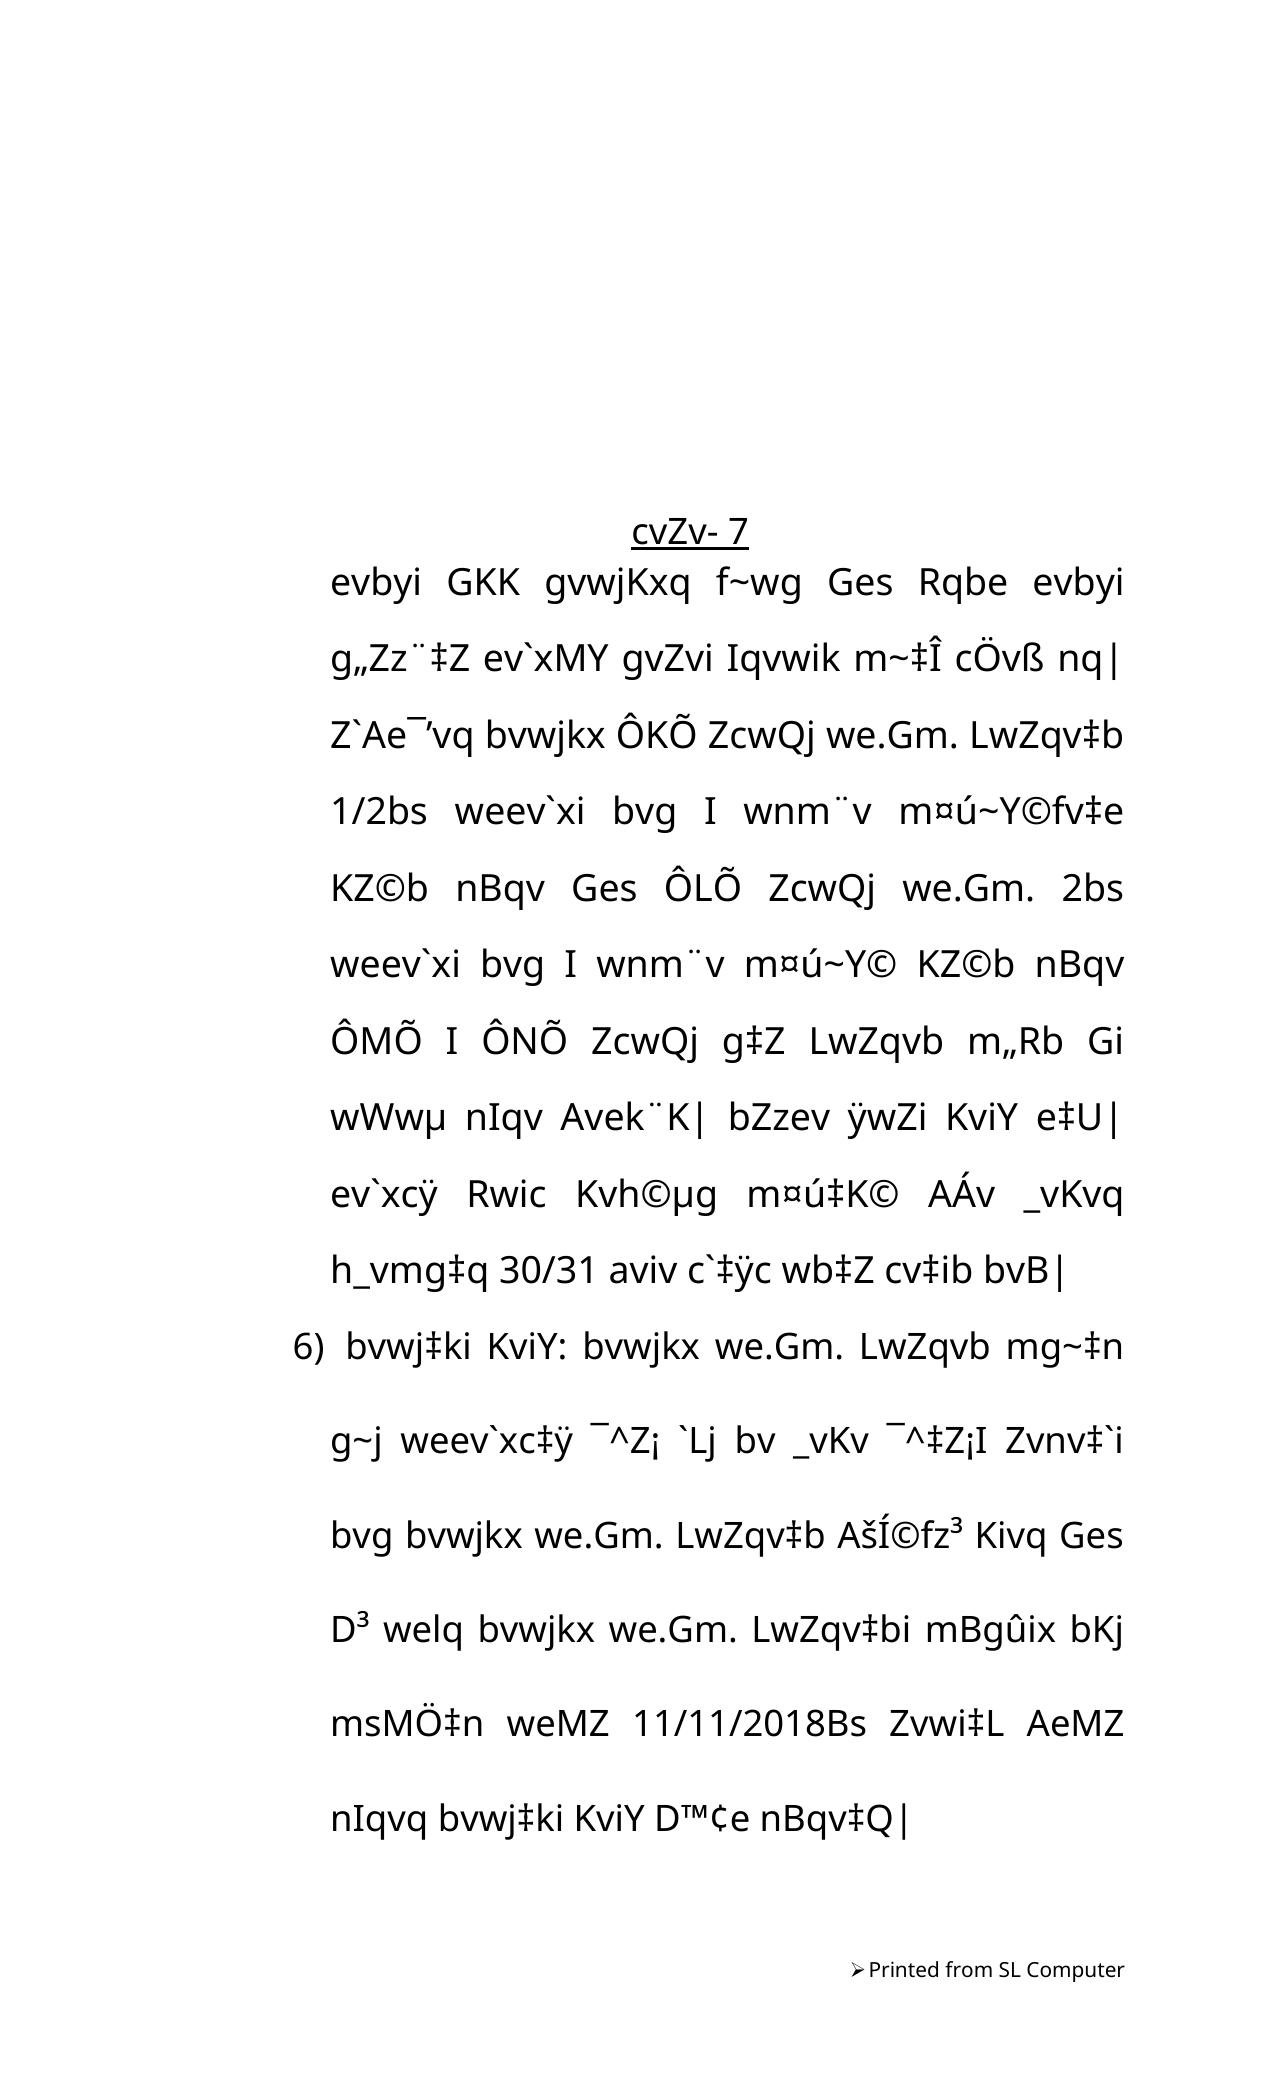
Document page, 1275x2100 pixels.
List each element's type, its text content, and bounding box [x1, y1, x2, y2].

list bvwj‡ki KviY: bvwjkx we.Gm. LwZqvb mg~‡n g~j weev`xc‡ÿ ¯^Z¡ `Lj bv _vKv ¯^‡Z¡I Zvnv‡`i bvg bvwjkx we.Gm. LwZqv‡b AšÍ©fz³ Kivq Ges D³ welq bvwjkx we.Gm. LwZqv‡bi mBgûix bKj msMÖ‡n weMZ 11/11/2018Bs Zvwi‡L AeMZ nIqvq bvwj‡ki KviY D™¢e nBqv‡Q| [292, 1320, 1125, 1842]
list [292, 555, 1125, 1295]
